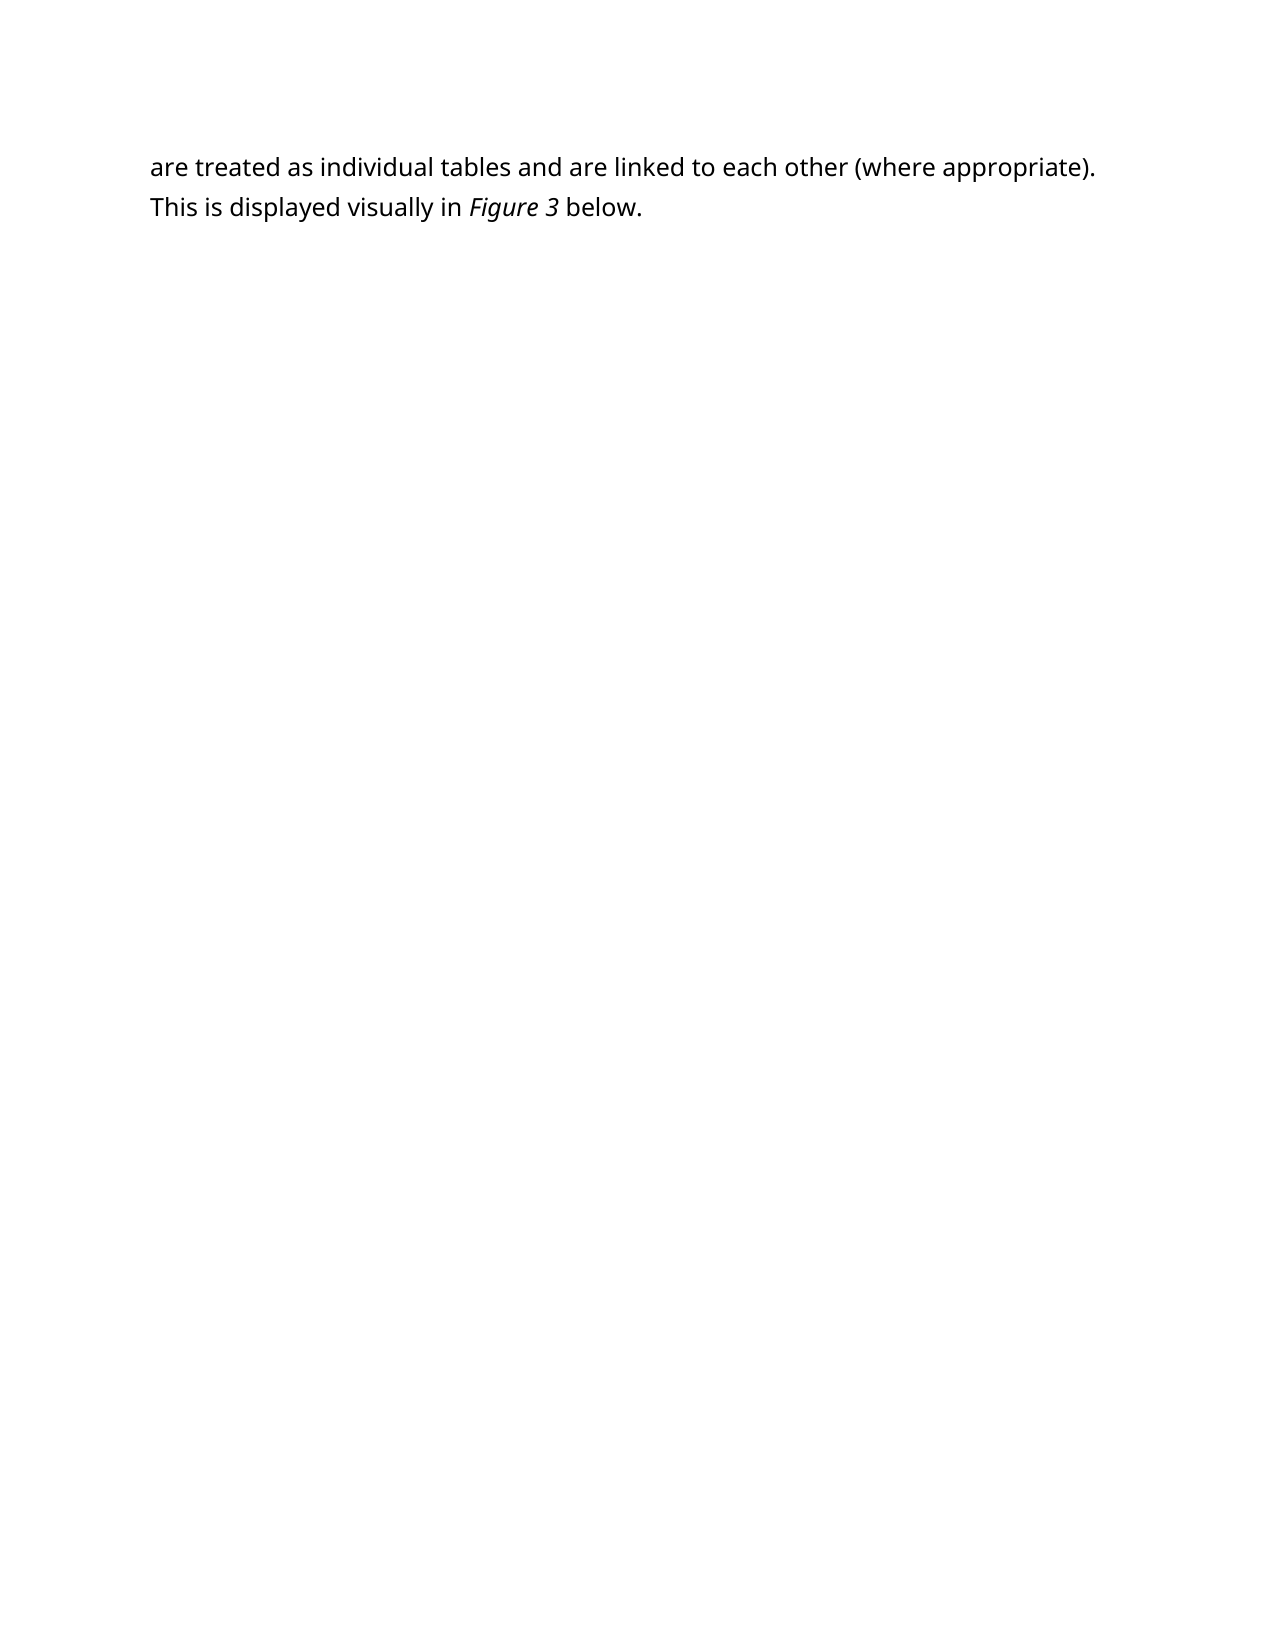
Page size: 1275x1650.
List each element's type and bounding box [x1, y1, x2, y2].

text [150, 150, 1125, 223]
